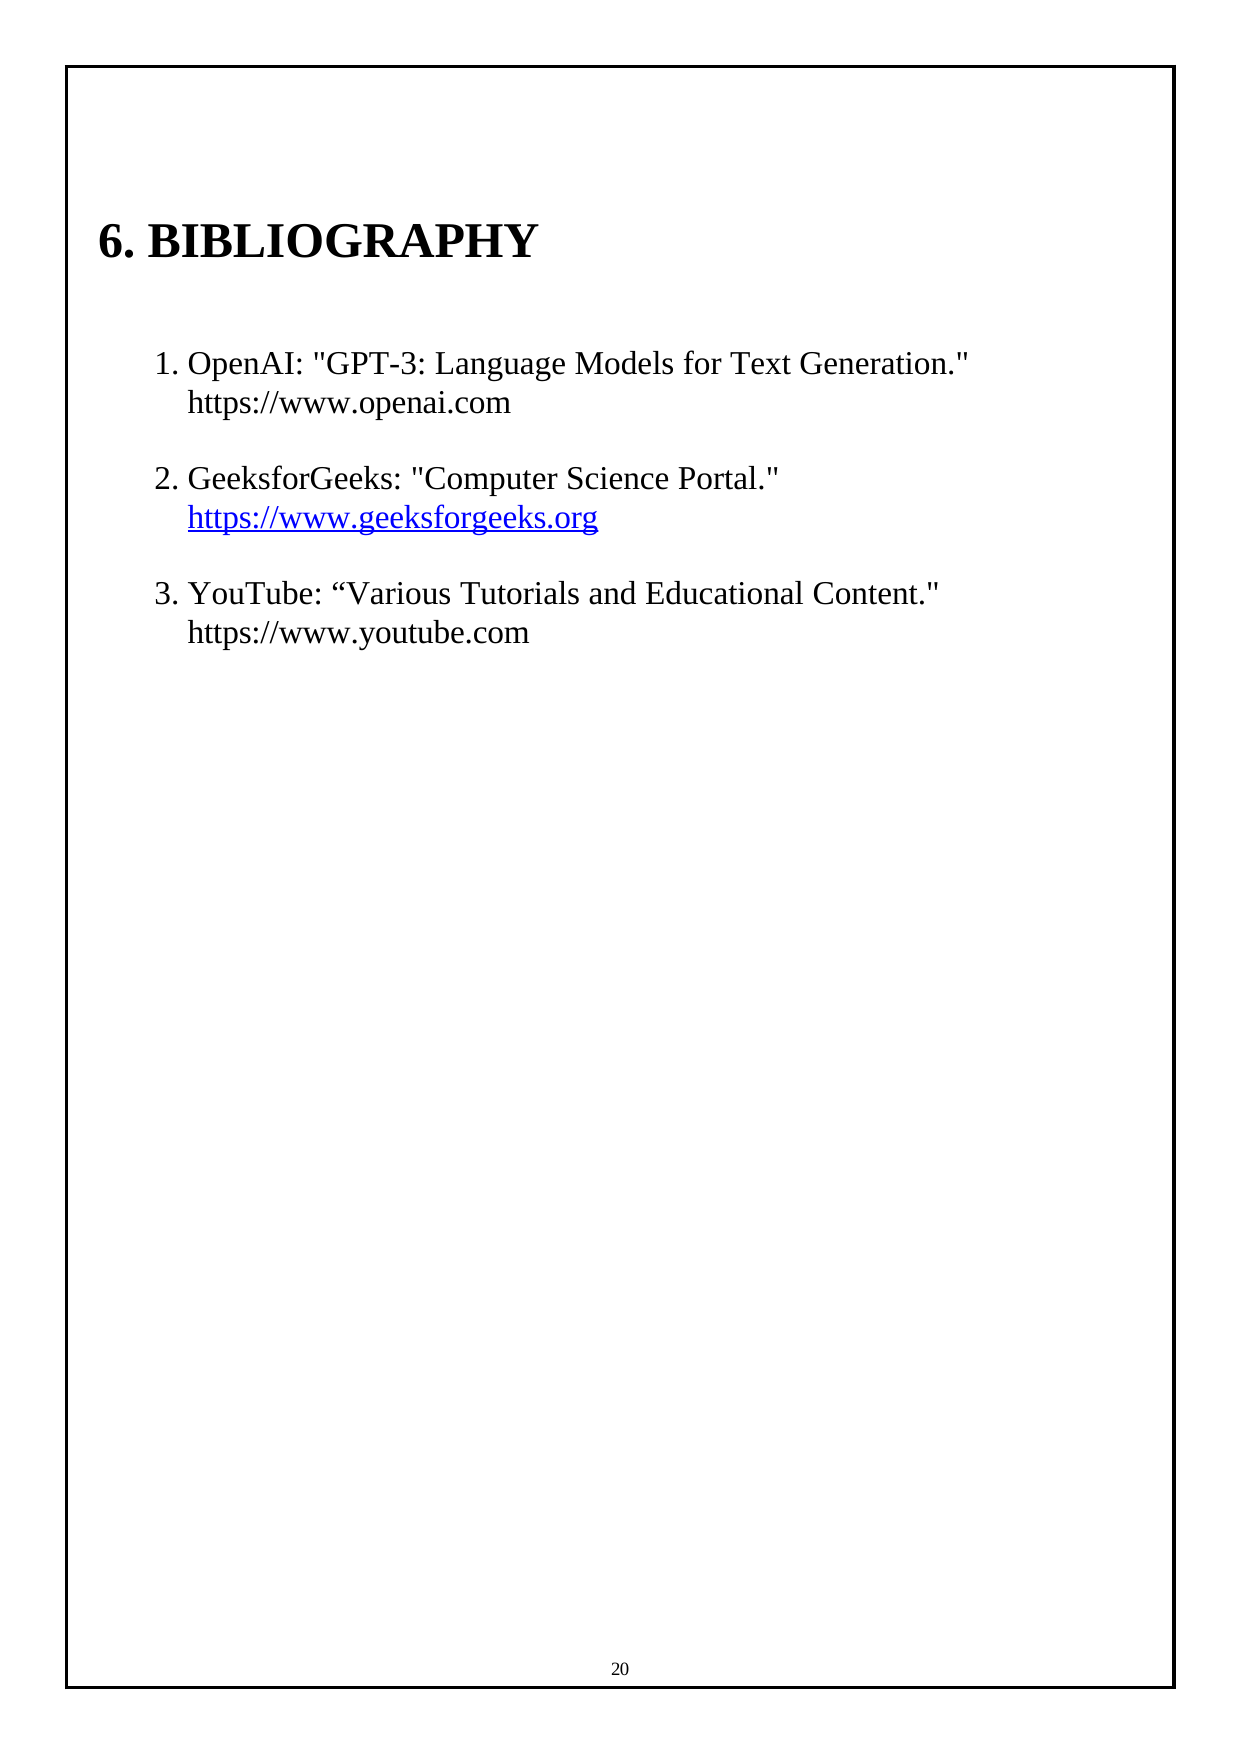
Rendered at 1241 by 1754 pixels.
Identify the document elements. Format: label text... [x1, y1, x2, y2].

list OpenAI: "GPT-3: Language Models for Text Generation." https://www.openai.com [154, 343, 1110, 420]
list GeeksforGeeks: "Computer Science Portal." https://www.geeksforgeeks.org [154, 458, 1110, 535]
list YouTube: “Various Tutorials and Educational Content." https://www.youtube.com [154, 573, 1110, 650]
subtitle 6. BIBLIOGRAPHY [98, 211, 1110, 269]
